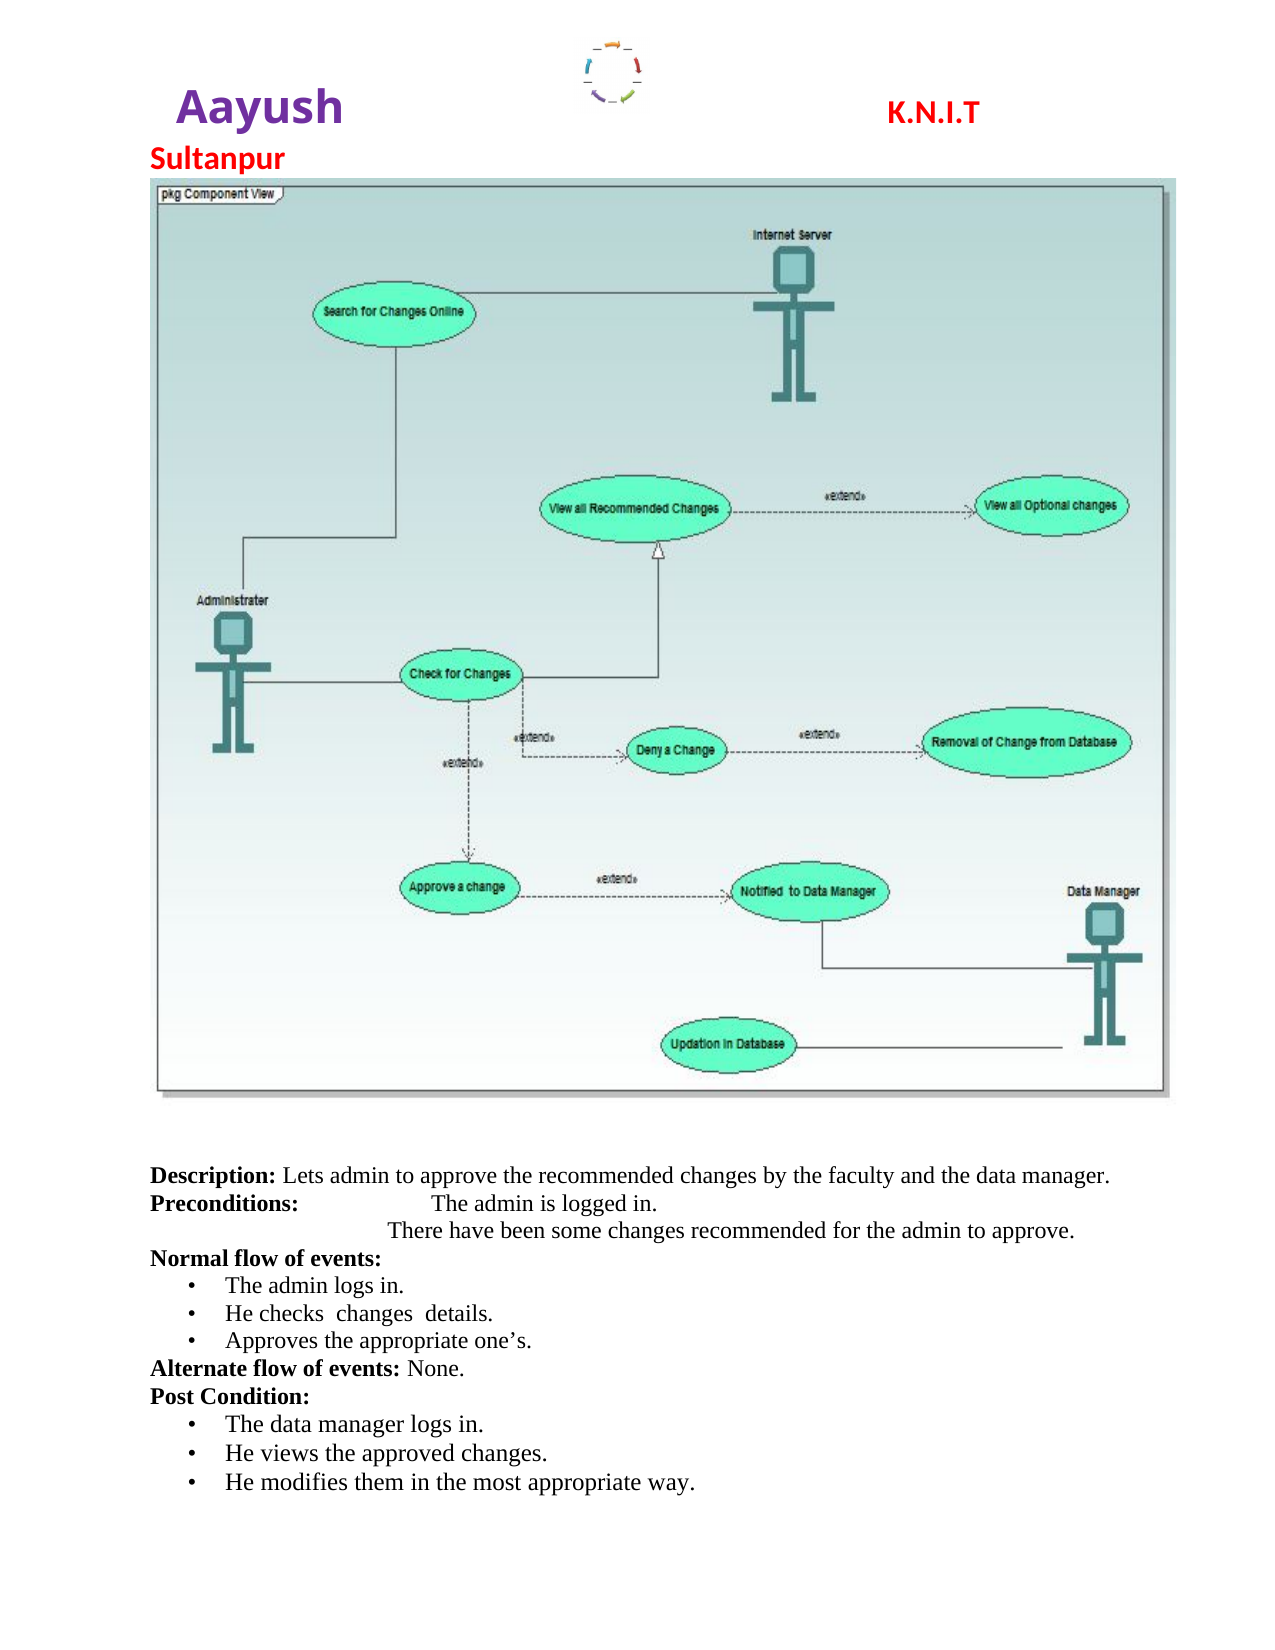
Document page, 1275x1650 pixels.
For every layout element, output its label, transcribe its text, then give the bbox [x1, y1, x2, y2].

list He modifies them in the most appropriate way. [187, 1467, 1125, 1496]
list The data manager logs in. [187, 1409, 1125, 1438]
text Preconditions: The admin is logged in. [150, 1188, 1125, 1216]
text Normal flow of events: [150, 1244, 1125, 1271]
picture [150, 178, 1177, 1106]
list He checks changes details. [187, 1299, 1125, 1327]
list The admin logs in. [187, 1271, 1125, 1299]
picture [571, 37, 650, 112]
text Post Condition: [150, 1382, 1125, 1409]
list He views the approved changes. [187, 1438, 1125, 1467]
text There have been some changes recommended for the admin to approve. [375, 1216, 1125, 1244]
text Description: Lets admin to approve the recommended changes by the faculty and the data manager. [150, 1161, 1125, 1188]
list Approves the appropriate one’s. [187, 1327, 1125, 1354]
text Alternate flow of events: None. [150, 1354, 1125, 1382]
